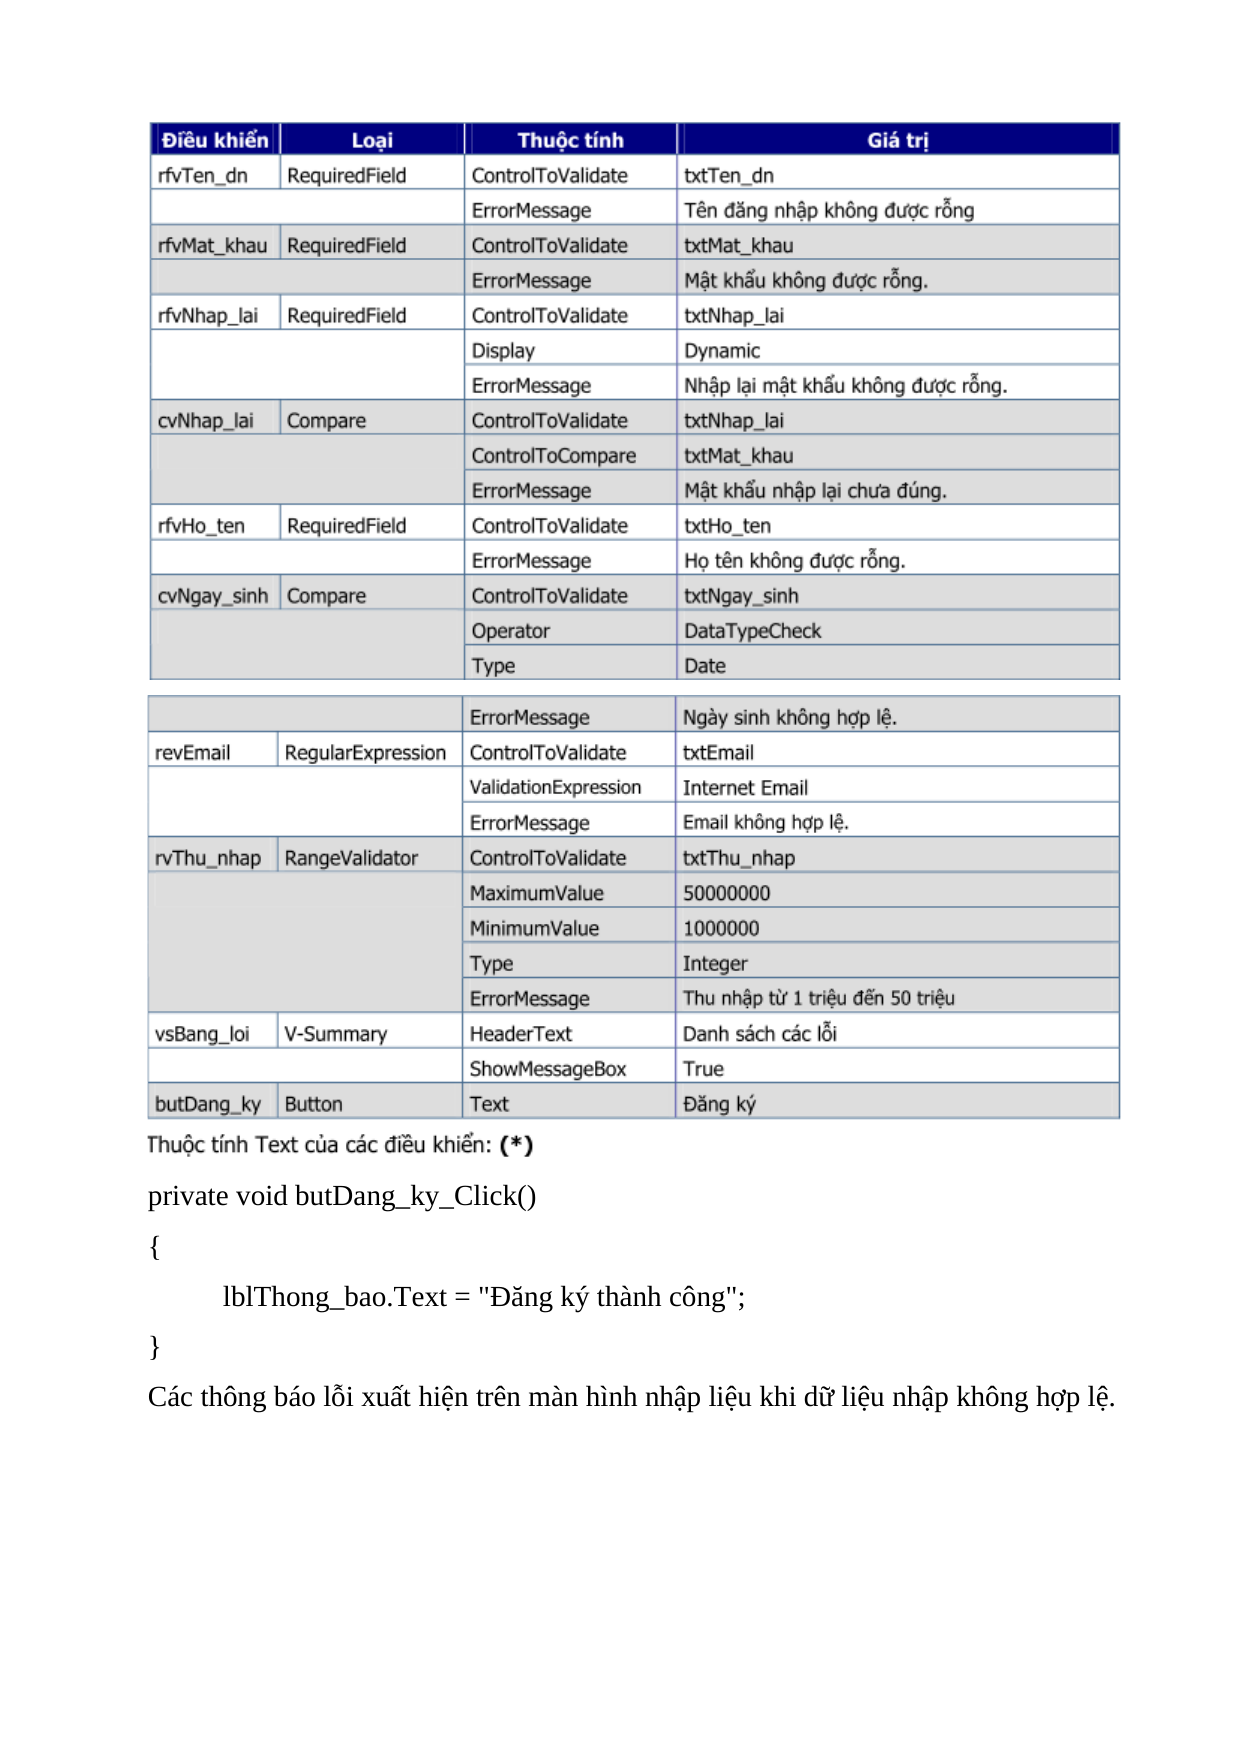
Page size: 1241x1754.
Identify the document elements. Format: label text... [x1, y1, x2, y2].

picture [147, 118, 1122, 680]
text lblThong_bao.Text = "Đăng ký thành công"; [148, 1279, 1122, 1312]
text { [148, 1229, 1122, 1262]
text private void butDang_ky_Click() [148, 1178, 1122, 1212]
text } [148, 1329, 1122, 1363]
text Các thông báo lỗi xuất hiện trên màn hình nhập liệu khi dữ liệu nhập không hợp lệ. [148, 1379, 1122, 1413]
picture [147, 695, 1122, 1163]
